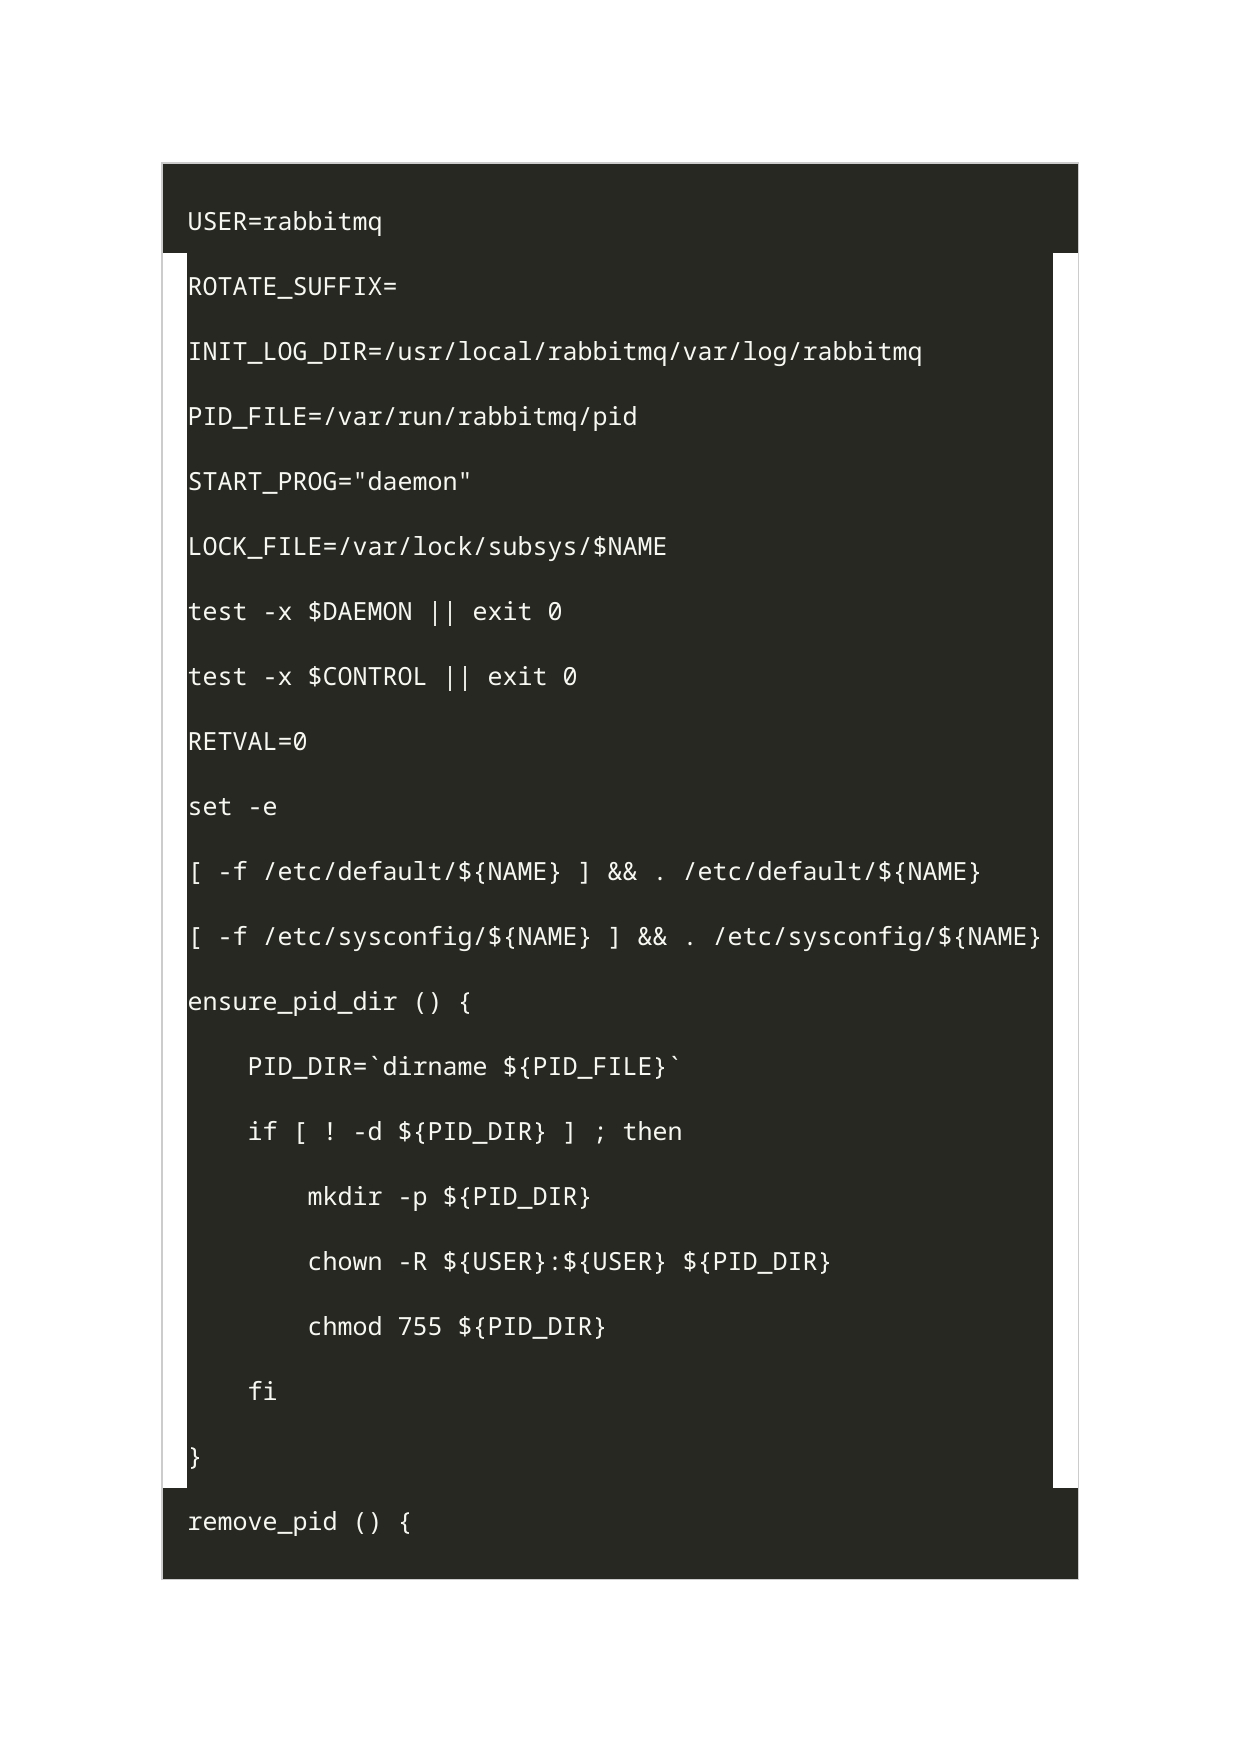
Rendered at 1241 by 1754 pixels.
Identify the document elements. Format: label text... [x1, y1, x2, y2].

text set -e [187, 773, 1053, 838]
text test -x $DAEMON || exit 0 [187, 578, 1053, 643]
text PID_FILE=/var/run/rabbitmq/pid [187, 383, 1053, 448]
text if [ ! -d ${PID_DIR} ] ; then [187, 1098, 1053, 1163]
text PID_DIR=`dirname ${PID_FILE}` [187, 1033, 1053, 1098]
text fi [187, 1358, 1053, 1423]
text START_PROG="daemon" [187, 448, 1053, 513]
text chown -R ${USER}:${USER} ${PID_DIR} [187, 1228, 1053, 1293]
text USER=rabbitmq [163, 164, 1078, 253]
text [ -f /etc/sysconfig/${NAME} ] && . /etc/sysconfig/${NAME} [187, 903, 1053, 968]
text INIT_LOG_DIR=/usr/local/rabbitmq/var/log/rabbitmq [187, 318, 1053, 383]
text remove_pid () { [163, 1462, 1078, 1579]
text ROTATE_SUFFIX= [187, 253, 1053, 318]
text ensure_pid_dir () { [187, 968, 1053, 1033]
text RETVAL=0 [187, 708, 1053, 773]
text } [187, 1423, 1053, 1462]
text chmod 755 ${PID_DIR} [187, 1293, 1053, 1358]
text mkdir -p ${PID_DIR} [187, 1163, 1053, 1228]
text test -x $CONTROL || exit 0 [187, 643, 1053, 708]
text LOCK_FILE=/var/lock/subsys/$NAME [187, 513, 1053, 578]
text [ -f /etc/default/${NAME} ] && . /etc/default/${NAME} [187, 838, 1053, 903]
